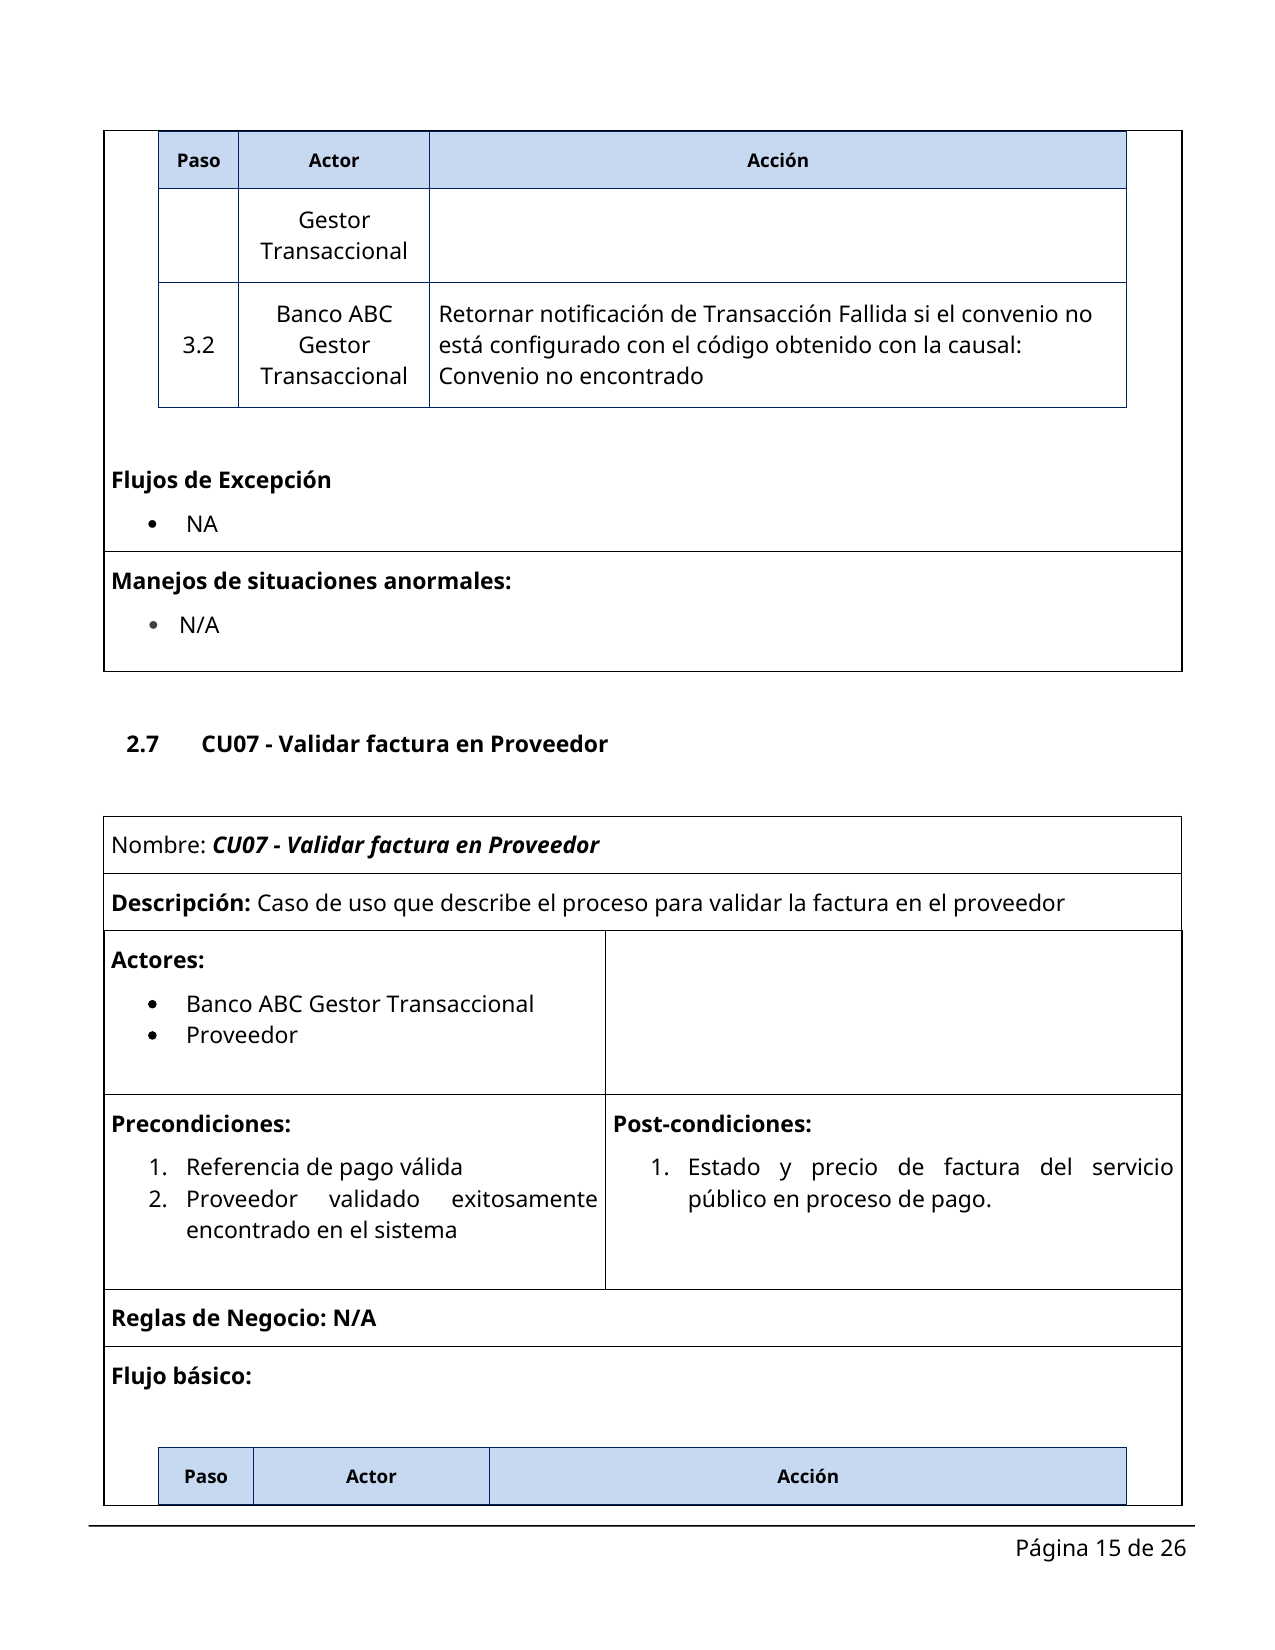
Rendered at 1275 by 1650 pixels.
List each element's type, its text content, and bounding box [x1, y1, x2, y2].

table_cell Actores: Banco ABC Gestor Transaccional Proveedor [105, 931, 605, 1094]
table_cell Reglas de Negocio: N/A [105, 1290, 1181, 1346]
table_cell Precondiciones: Referencia de pago válida Proveedor validado exitosamente encontrado en el sistema [105, 1095, 605, 1289]
table_cell Manejos de situaciones anormales: N/A [105, 552, 1181, 671]
table_cell Descripción: Caso de uso que describe el proceso para validar la factura en el proveedor [104, 874, 1181, 930]
subtitle CU07 - Validar factura en Proveedor [126, 728, 1186, 759]
table_cell Flujo básico: [105, 1347, 1181, 1504]
table_cell [606, 931, 1181, 1094]
table_cell Post-condiciones: Estado y precio de factura del servicio público en proceso de pago. [606, 1095, 1181, 1289]
table_header Nombre: CU07 - Validar factura en Proveedor [104, 817, 1181, 873]
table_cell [105, 131, 1181, 551]
